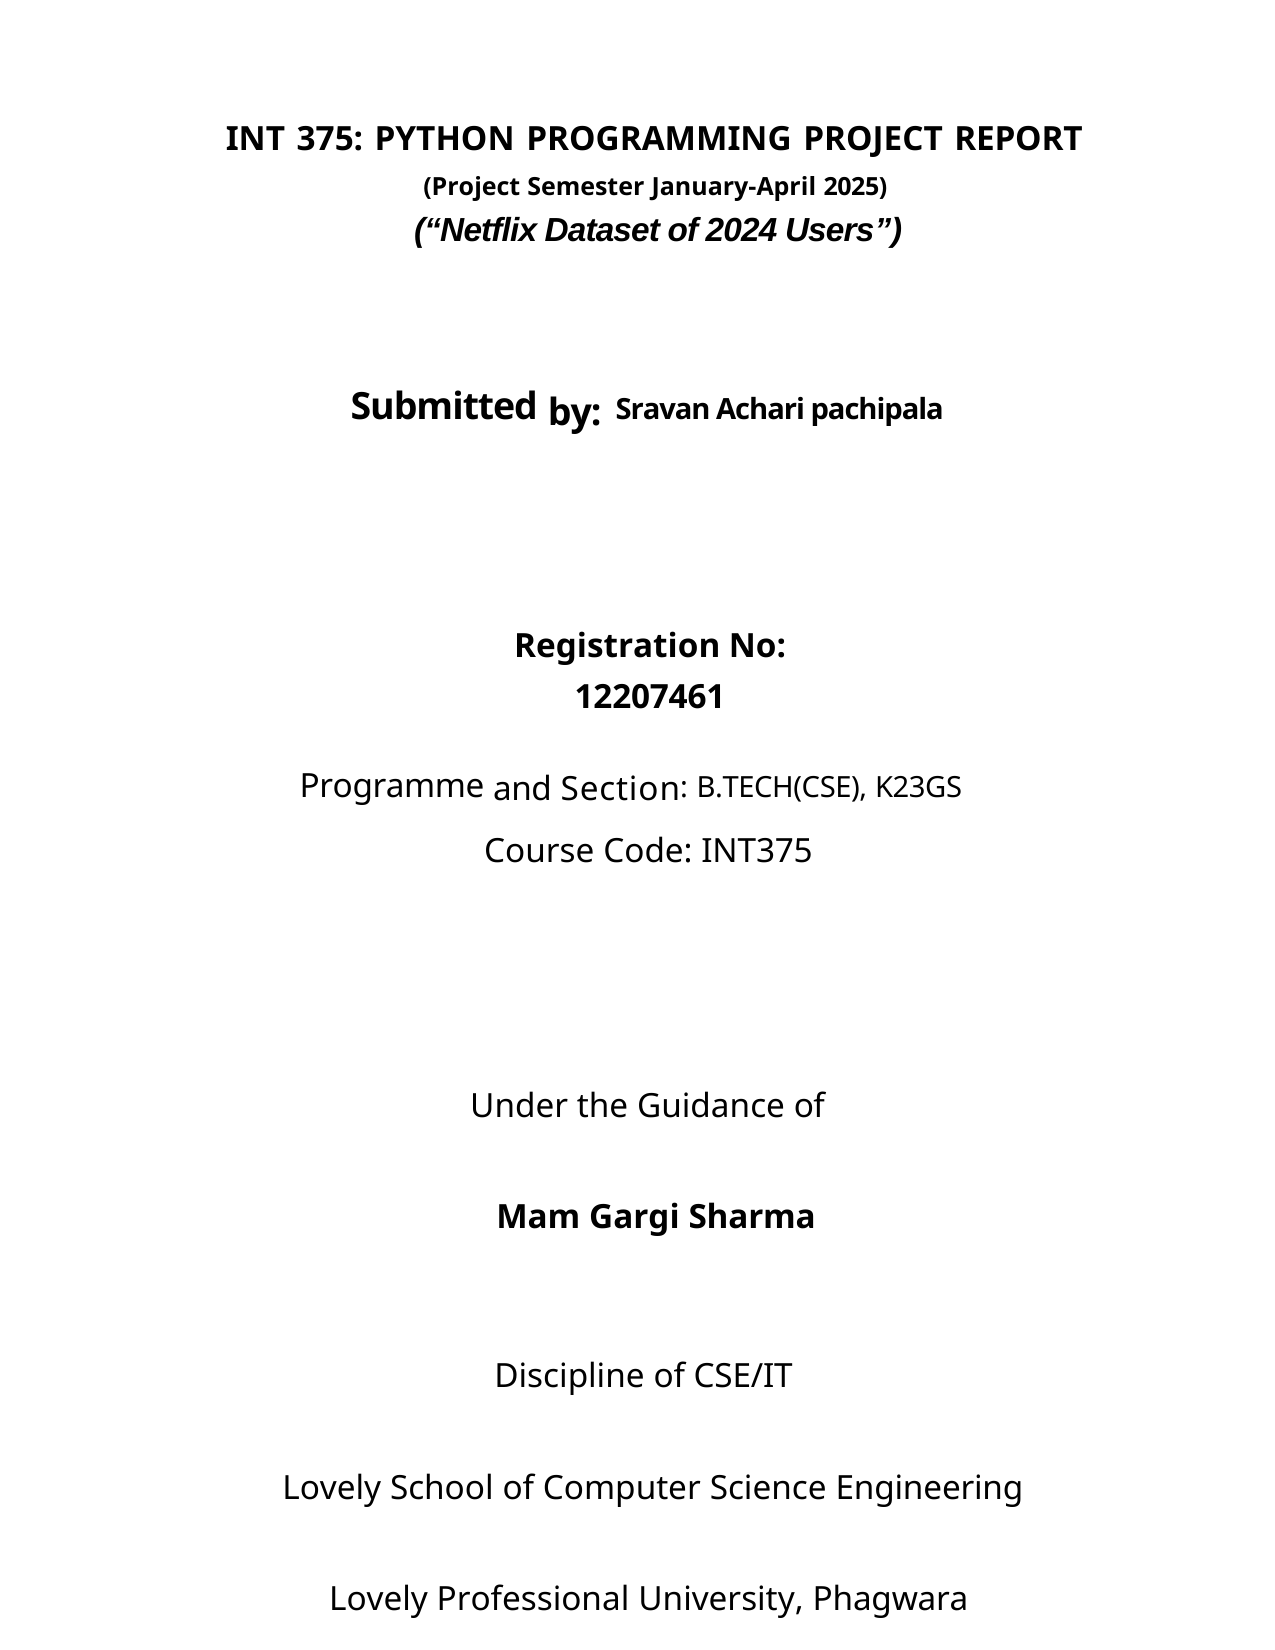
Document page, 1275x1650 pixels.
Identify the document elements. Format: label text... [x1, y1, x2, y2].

text (Project Semester January-April 2025) [169, 169, 1141, 203]
text Course Code: INT375 [169, 827, 1127, 873]
text Registration No: 12207461 [444, 622, 855, 719]
text Programme and Section: B.TECH(CSE), K23GS [169, 762, 1092, 810]
text Under the Guidance of [169, 1082, 1126, 1127]
text Mam Gargi Sharma [169, 1193, 1142, 1238]
text INT 375: PYTHON PROGRAMMING PROJECT REPORT [169, 114, 1139, 160]
text Discipline of CSE/IT [169, 1352, 1117, 1398]
text Submitted by: Sravan Achari pachipala [169, 380, 1126, 436]
text Lovely School of Computer Science Engineering [169, 1463, 1136, 1509]
text (“Netflix Dataset of 2024 Users”) [169, 210, 1147, 248]
text Lovely Professional University, Phagwara [169, 1574, 1128, 1620]
